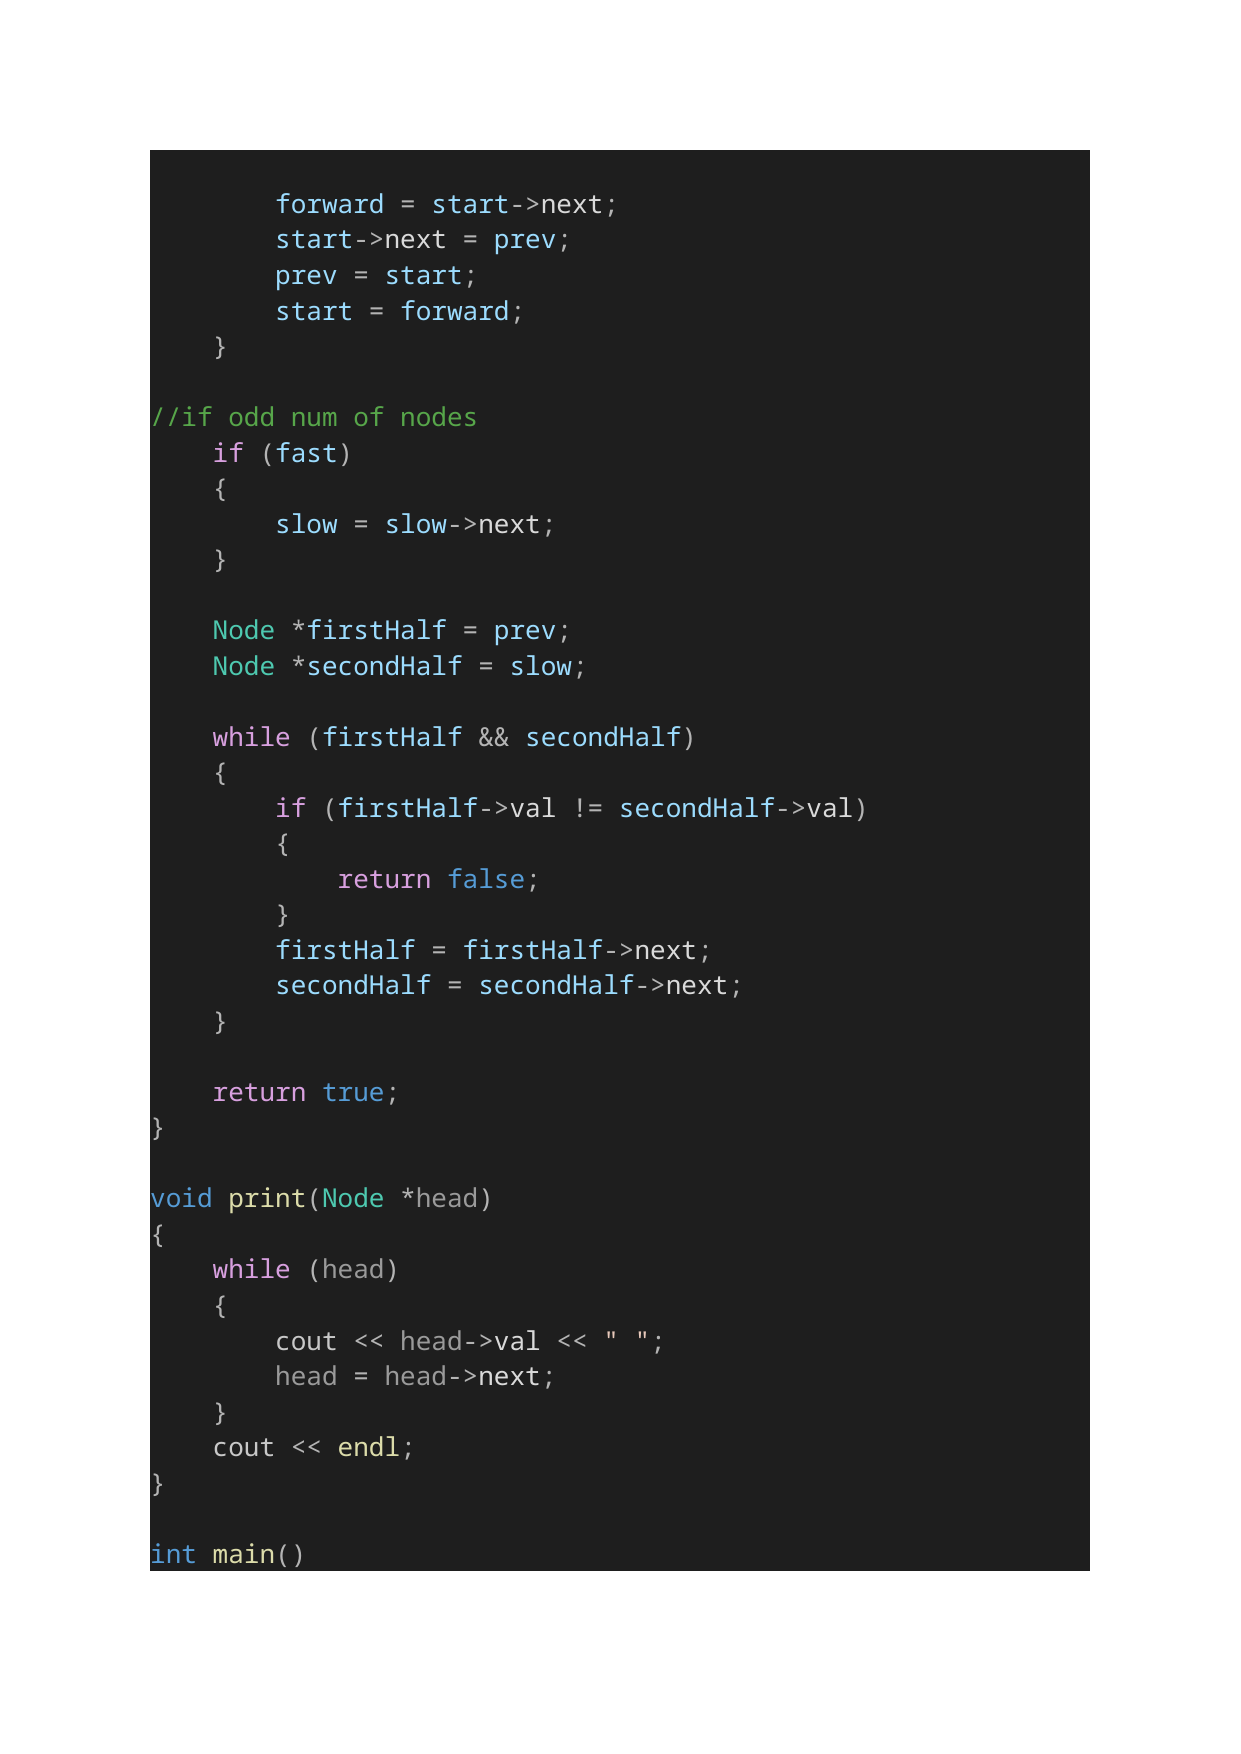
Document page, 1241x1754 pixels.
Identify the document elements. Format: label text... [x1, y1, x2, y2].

text void print(Node *head) [150, 1180, 1090, 1216]
text } [150, 541, 1090, 576]
text } [150, 328, 1090, 363]
text Node *firstHalf = prev; [150, 612, 1090, 647]
text { [150, 1216, 1090, 1251]
text Node *secondHalf = slow; [150, 647, 1090, 683]
text { [150, 825, 1090, 860]
text int main() [150, 1535, 1090, 1571]
text slow = slow->next; [150, 505, 1090, 541]
text forward = start->next; [150, 186, 1090, 221]
text prev = start; [150, 257, 1090, 292]
text } [150, 896, 1090, 931]
text if (firstHalf->val != secondHalf->val) [150, 789, 1090, 825]
text while (head) [150, 1251, 1090, 1287]
text while (firstHalf && secondHalf) [150, 718, 1090, 754]
text cout << head->val << " "; [150, 1322, 1090, 1358]
text { [150, 754, 1090, 789]
text firstHalf = firstHalf->next; [150, 931, 1090, 967]
text cout << endl; [150, 1429, 1090, 1464]
text return true; [150, 1073, 1090, 1109]
text secondHalf = secondHalf->next; [150, 967, 1090, 1002]
text start = forward; [150, 292, 1090, 328]
text } [150, 1393, 1090, 1429]
text return false; [150, 860, 1090, 896]
text { [150, 1287, 1090, 1322]
text //if odd num of nodes [150, 399, 1090, 434]
text { [150, 470, 1090, 505]
text start->next = prev; [150, 221, 1090, 257]
text } [150, 1002, 1090, 1038]
text head = head->next; [150, 1358, 1090, 1393]
text } [150, 1109, 1090, 1144]
text if (fast) [150, 434, 1090, 470]
text } [150, 1464, 1090, 1500]
